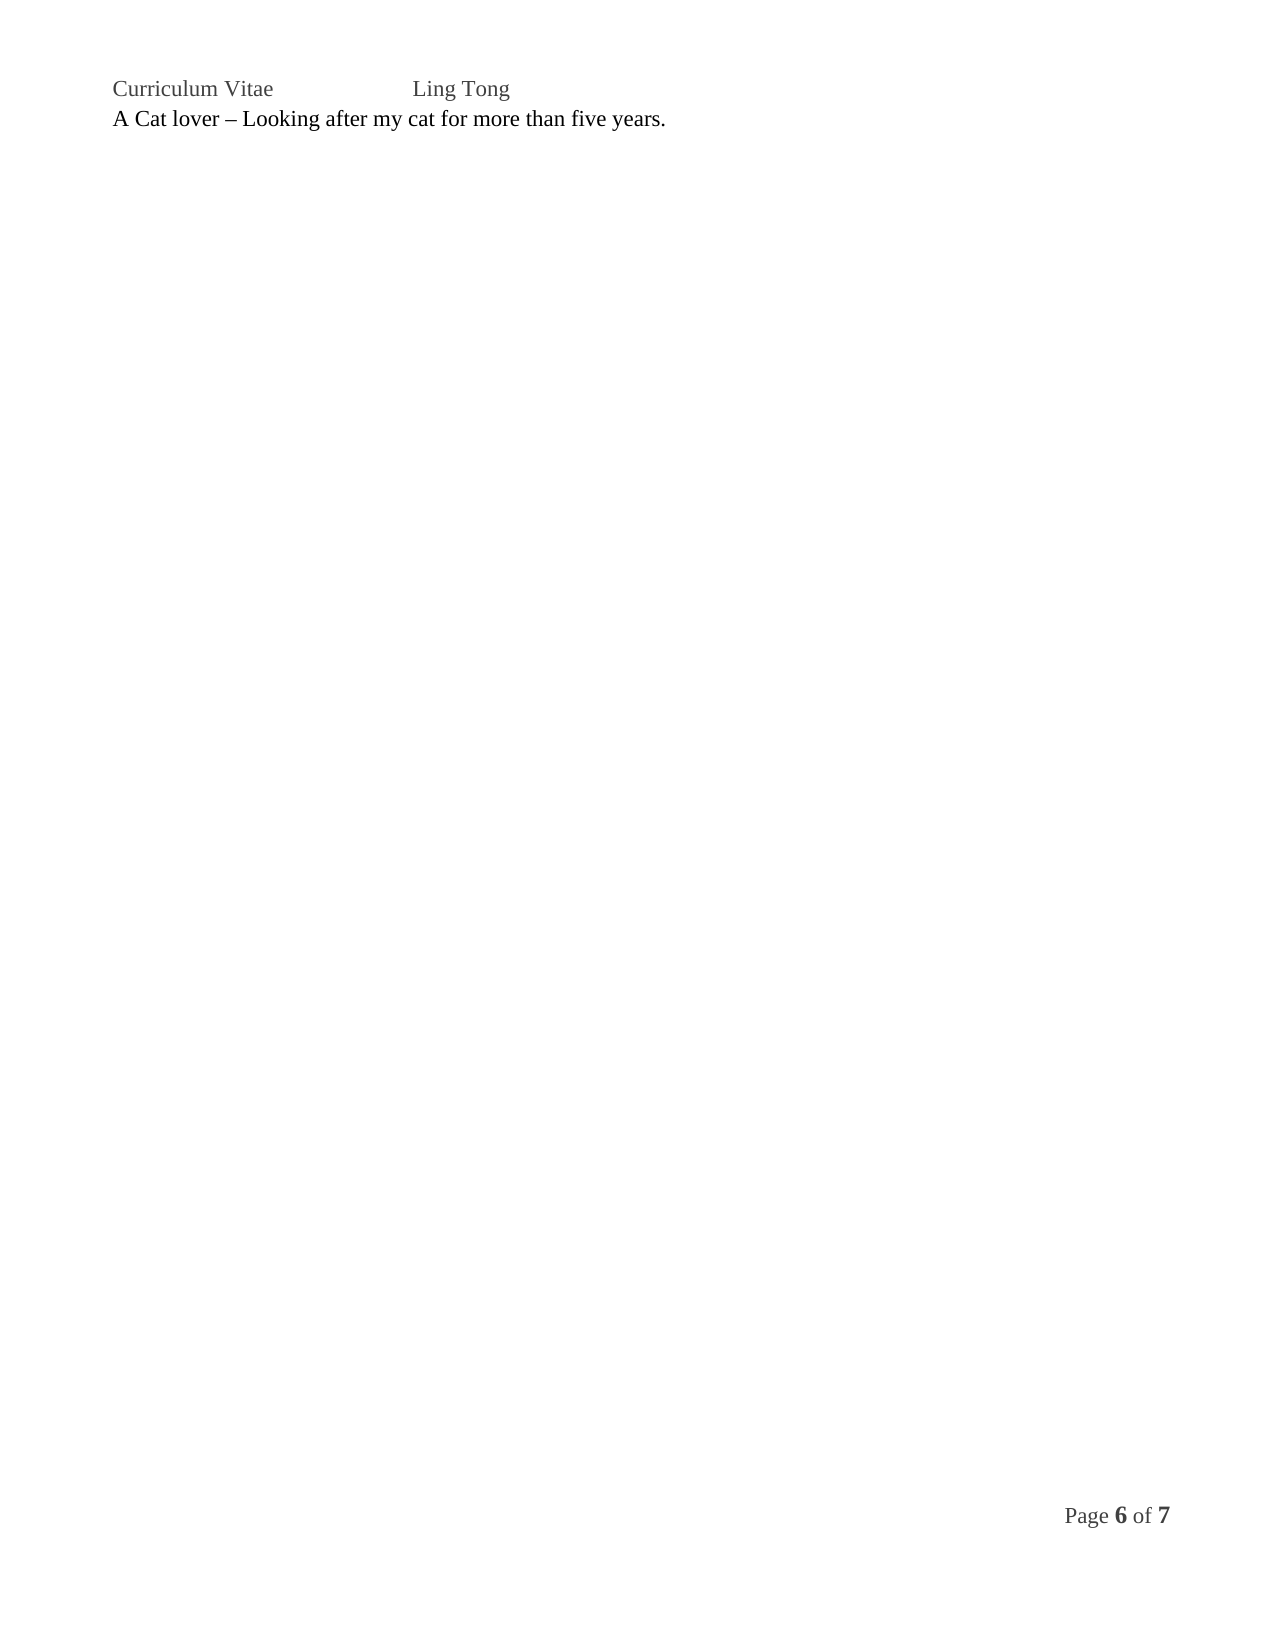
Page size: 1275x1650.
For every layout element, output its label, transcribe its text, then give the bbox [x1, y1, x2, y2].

text A Cat lover – Looking after my cat for more than five years. [112, 105, 1170, 131]
